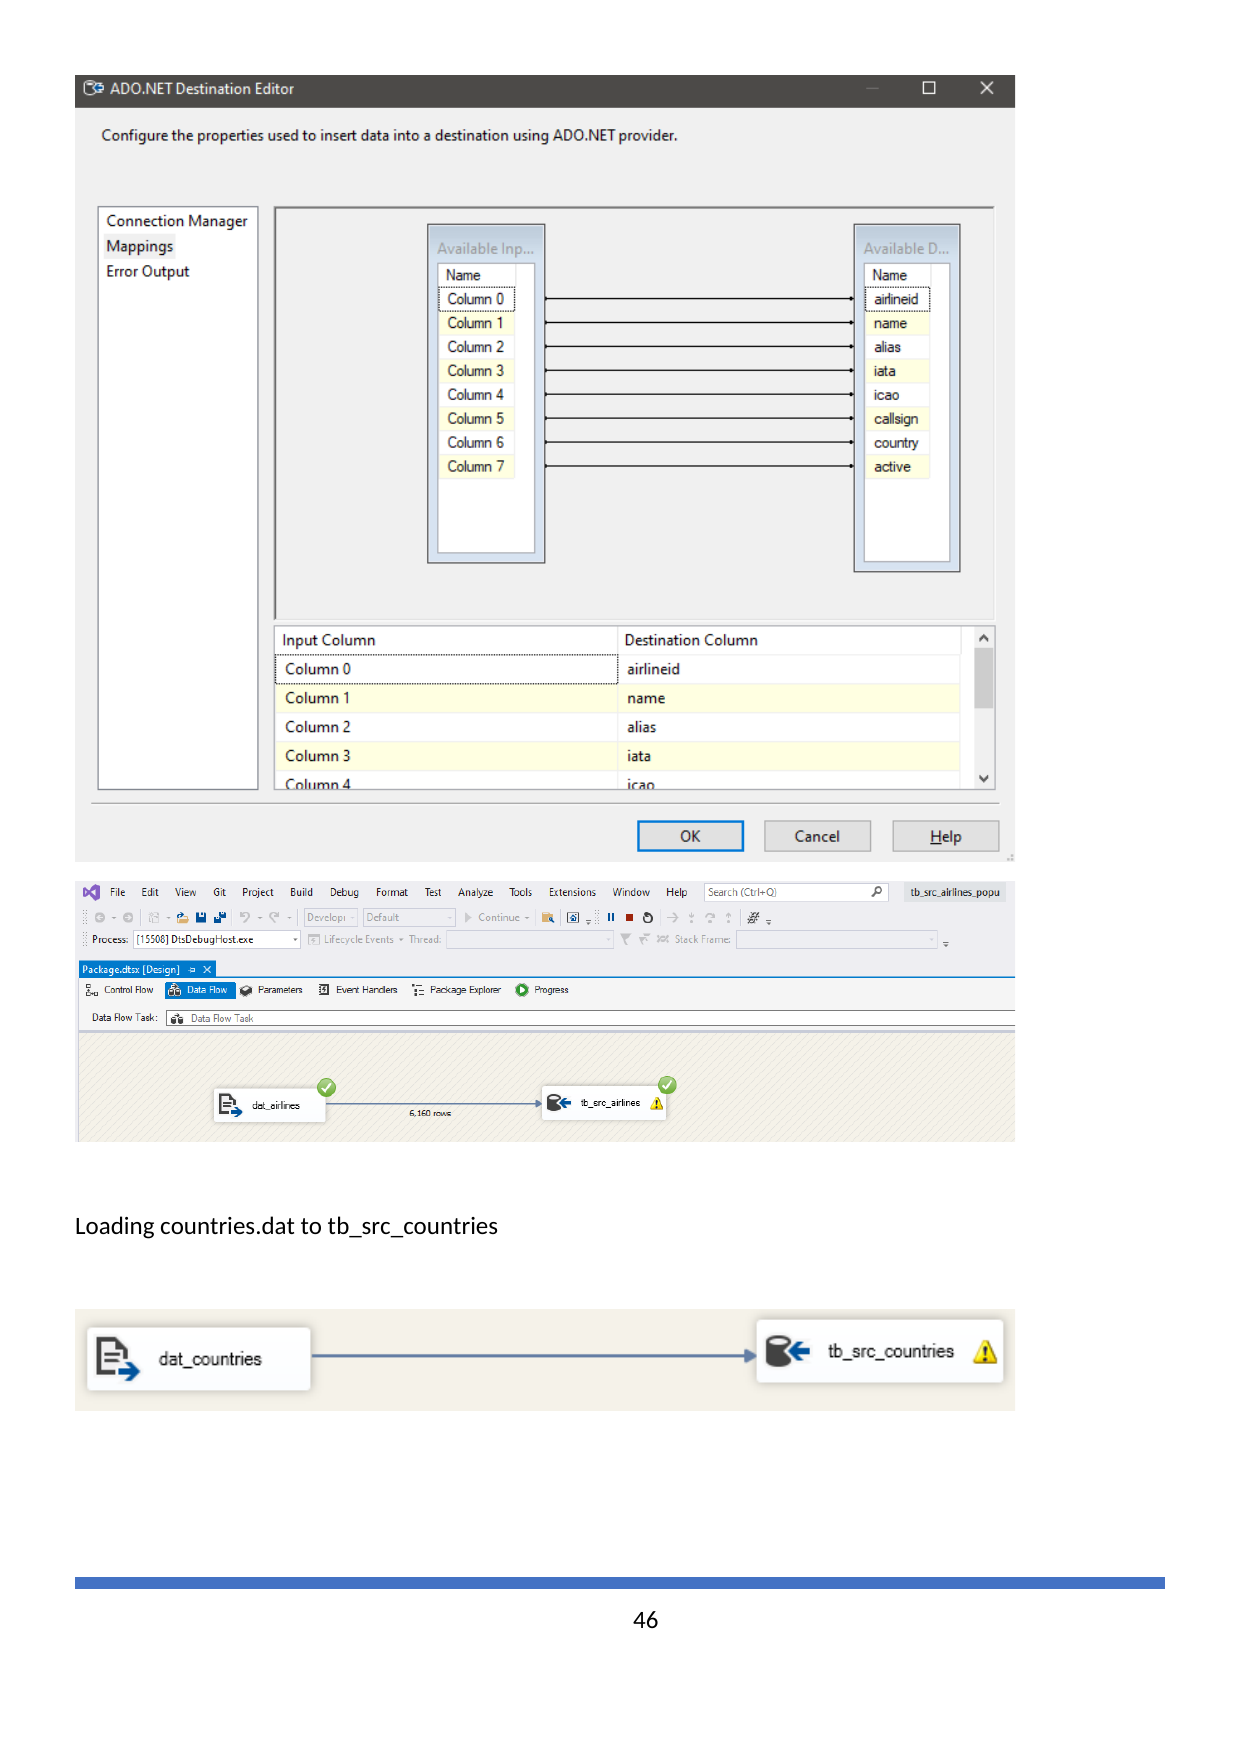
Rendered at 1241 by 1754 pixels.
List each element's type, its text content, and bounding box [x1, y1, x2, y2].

text Loading countries.dat to tb_src_countries [75, 1210, 1165, 1241]
picture [75, 881, 1016, 1142]
picture [75, 1309, 1016, 1411]
picture [75, 75, 1016, 862]
